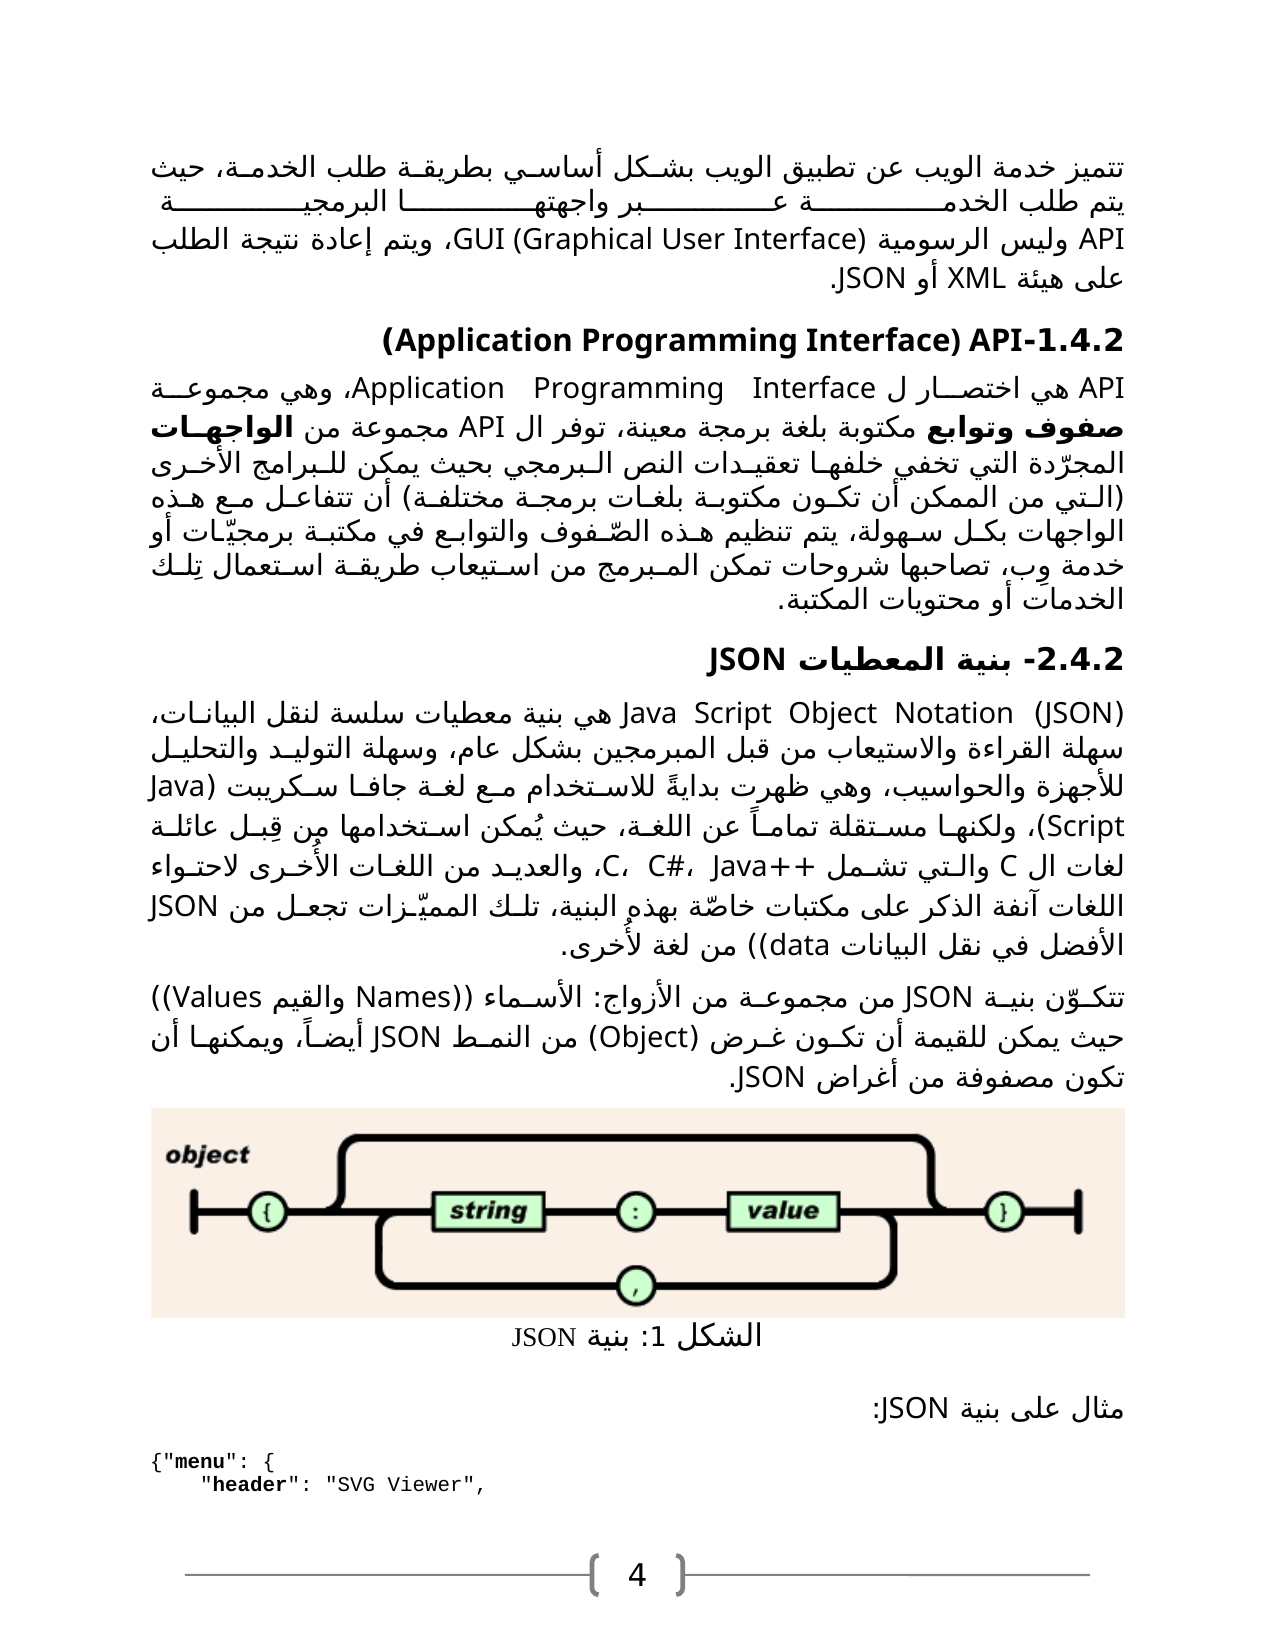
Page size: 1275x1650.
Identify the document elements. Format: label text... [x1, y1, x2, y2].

text "header": "SVG Viewer", [150, 1474, 1125, 1498]
text (JSON) Java Script Object Notation هي بنية معطيات سلسة لنقل البيانات، سهلة القراءة والاستيعاب من قبل المبرمجين بشكل عام، وسهلة التوليد والتحليل للأجهزة والحواسيب، وهي ظهرت بدايةً للاستخدام مع لغة جافا سكريبت (Java Script)، ولكنها مستقلة تماماً عن اللغة، حيث يُمكن استخدامها من قِبل عائلة لغات ال C والتي تشمل ++C، C#، Java، والعديد من اللغات الأُخرى لاحتواء اللغات آنفة الذكر على مكتبات خاصّة بهذه البنية، تلك المميّزات تجعل من JSON الأفضل في نقل البيانات data)) من لغة لأُخرى. [150, 692, 1125, 964]
text الشكل 1: بنية JSON [150, 1318, 1125, 1354]
text API هي اختصار ل Application Programming Interface، وهي مجموعة صفوف وتوابع مكتوبة بلغة برمجة معينة، توفر ال API مجموعة من الواجهات المجرّدة التي تخفي خلفها تعقيدات النص البرمجي بحيث يمكن للبرامج الأخرى (التي من الممكن أن تكون مكتوبة بلغات برمجة مختلفة) أن تتفاعل مع هذه الواجهات بكل سهولة، يتم تنظيم هذه الصّفوف والتوابع في مكتبة برمجيّات أو خدمة وِب، تصاحبها شروحات تمكن المبرمج من استيعاب طريقة استعمال تِلك الخدمات أو محتويات المكتبة. [150, 367, 1125, 616]
text تتميز خدمة الويب عن تطبيق الويب بشكل أساسي بطريقة طلب الخدمة، حيث يتم طلب الخدمة عبر واجهتها البرمجية API وليس الرسومية GUI (Graphical User Interface)، ويتم إعادة نتيجة الطلب على هيئة XML أو JSON. [150, 150, 1125, 297]
text {"menu": { [150, 1451, 1125, 1474]
picture [151, 1108, 1125, 1318]
subtitle 1.4.2-Application Programming Interface) API) [150, 318, 1125, 361]
text مثال على بنية JSON: [150, 1387, 1125, 1427]
text تتكوّن بنية JSON من مجموعة من الأزواج: الأسماء ((Names والقيم Values)) حيث يمكن للقيمة أن تكون غرض (Object) من النمط JSON أيضاً، ويمكنها أن تكون مصفوفة من أغراض JSON. [150, 977, 1125, 1096]
subtitle 2.4.2- بنية المعطيات JSON [150, 637, 1125, 679]
